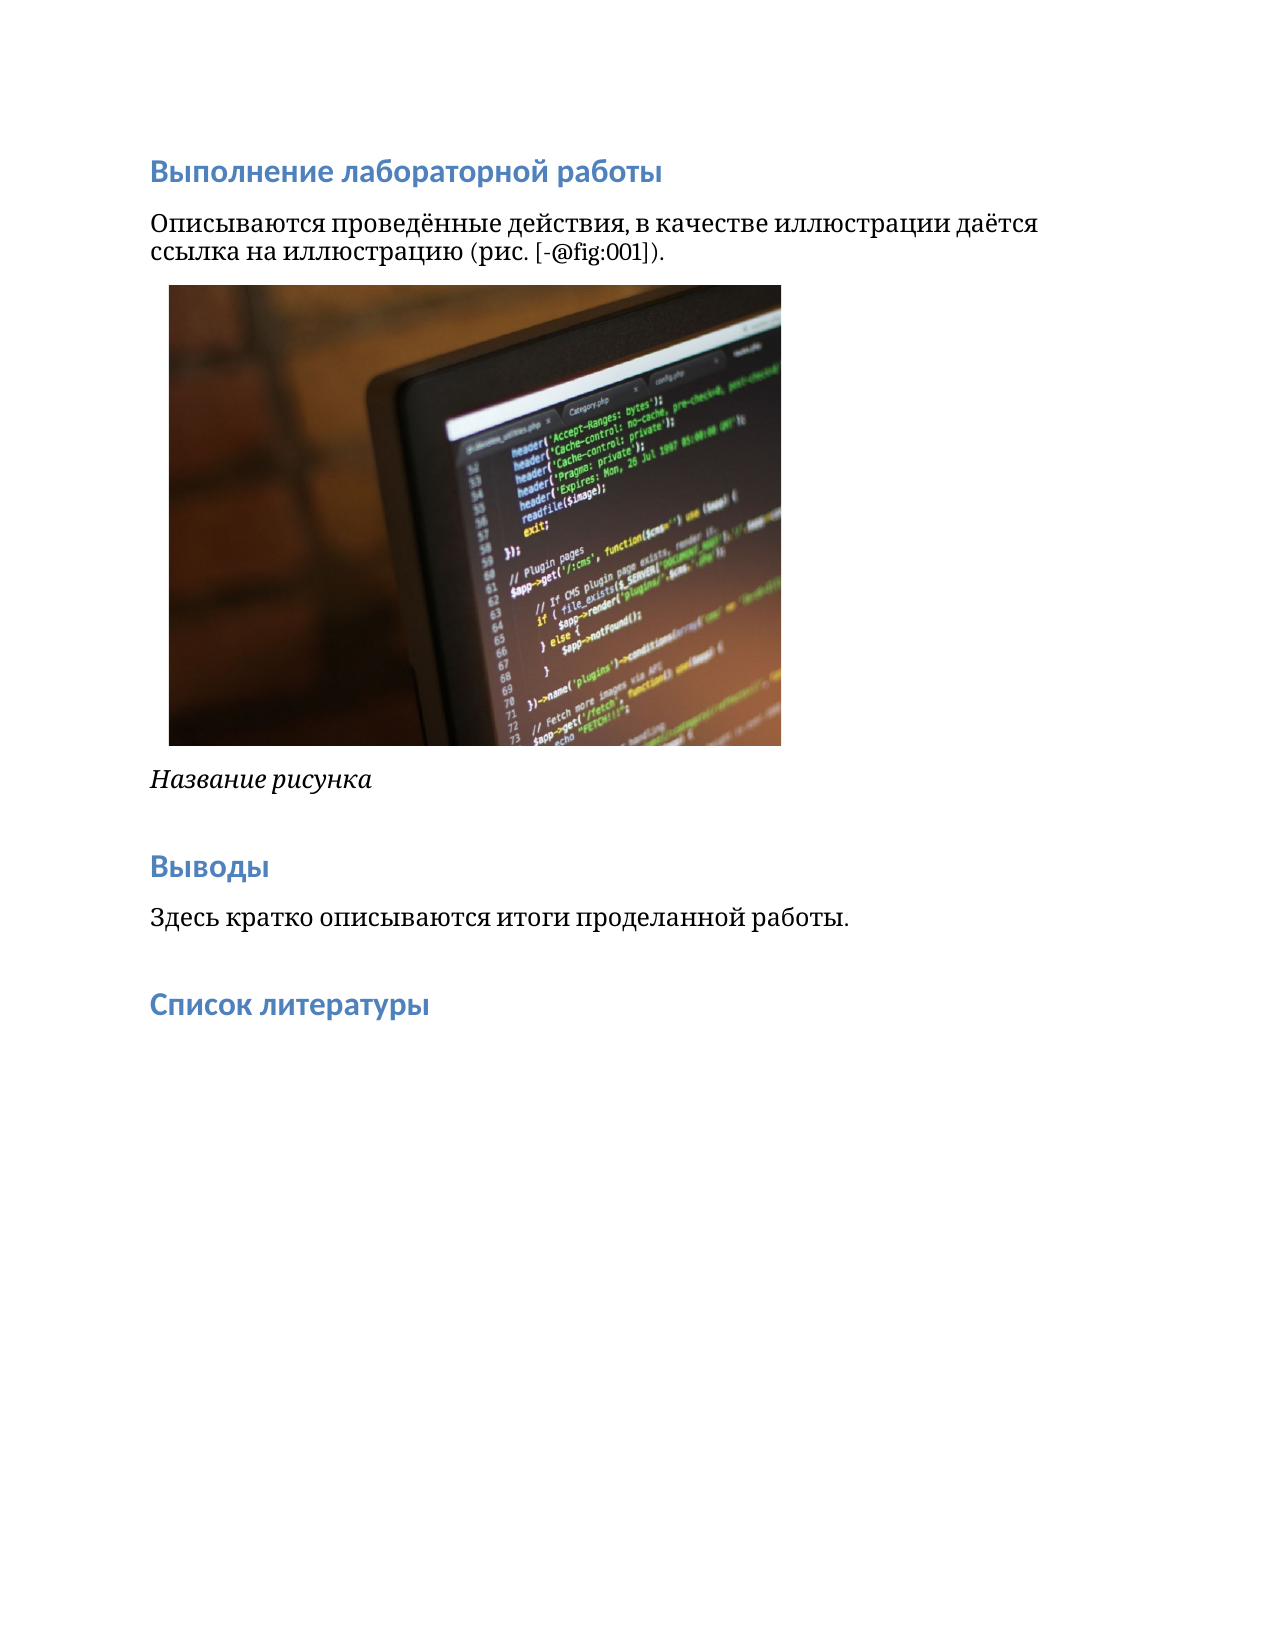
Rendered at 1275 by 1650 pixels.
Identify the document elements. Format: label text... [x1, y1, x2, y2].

picture [168, 285, 782, 746]
subtitle Список литературы [150, 983, 1125, 1024]
subtitle Выводы [150, 845, 1125, 885]
text Название рисунка [150, 766, 1125, 795]
subtitle Выполнение лабораторной работы [150, 150, 1125, 191]
text Описываются проведённые действия, в качестве иллюстрации даётся ссылка на иллюстрацию (рис. [-@fig:001]). [150, 209, 1125, 267]
text Здесь кратко описываются итоги проделанной работы. [150, 904, 1125, 933]
